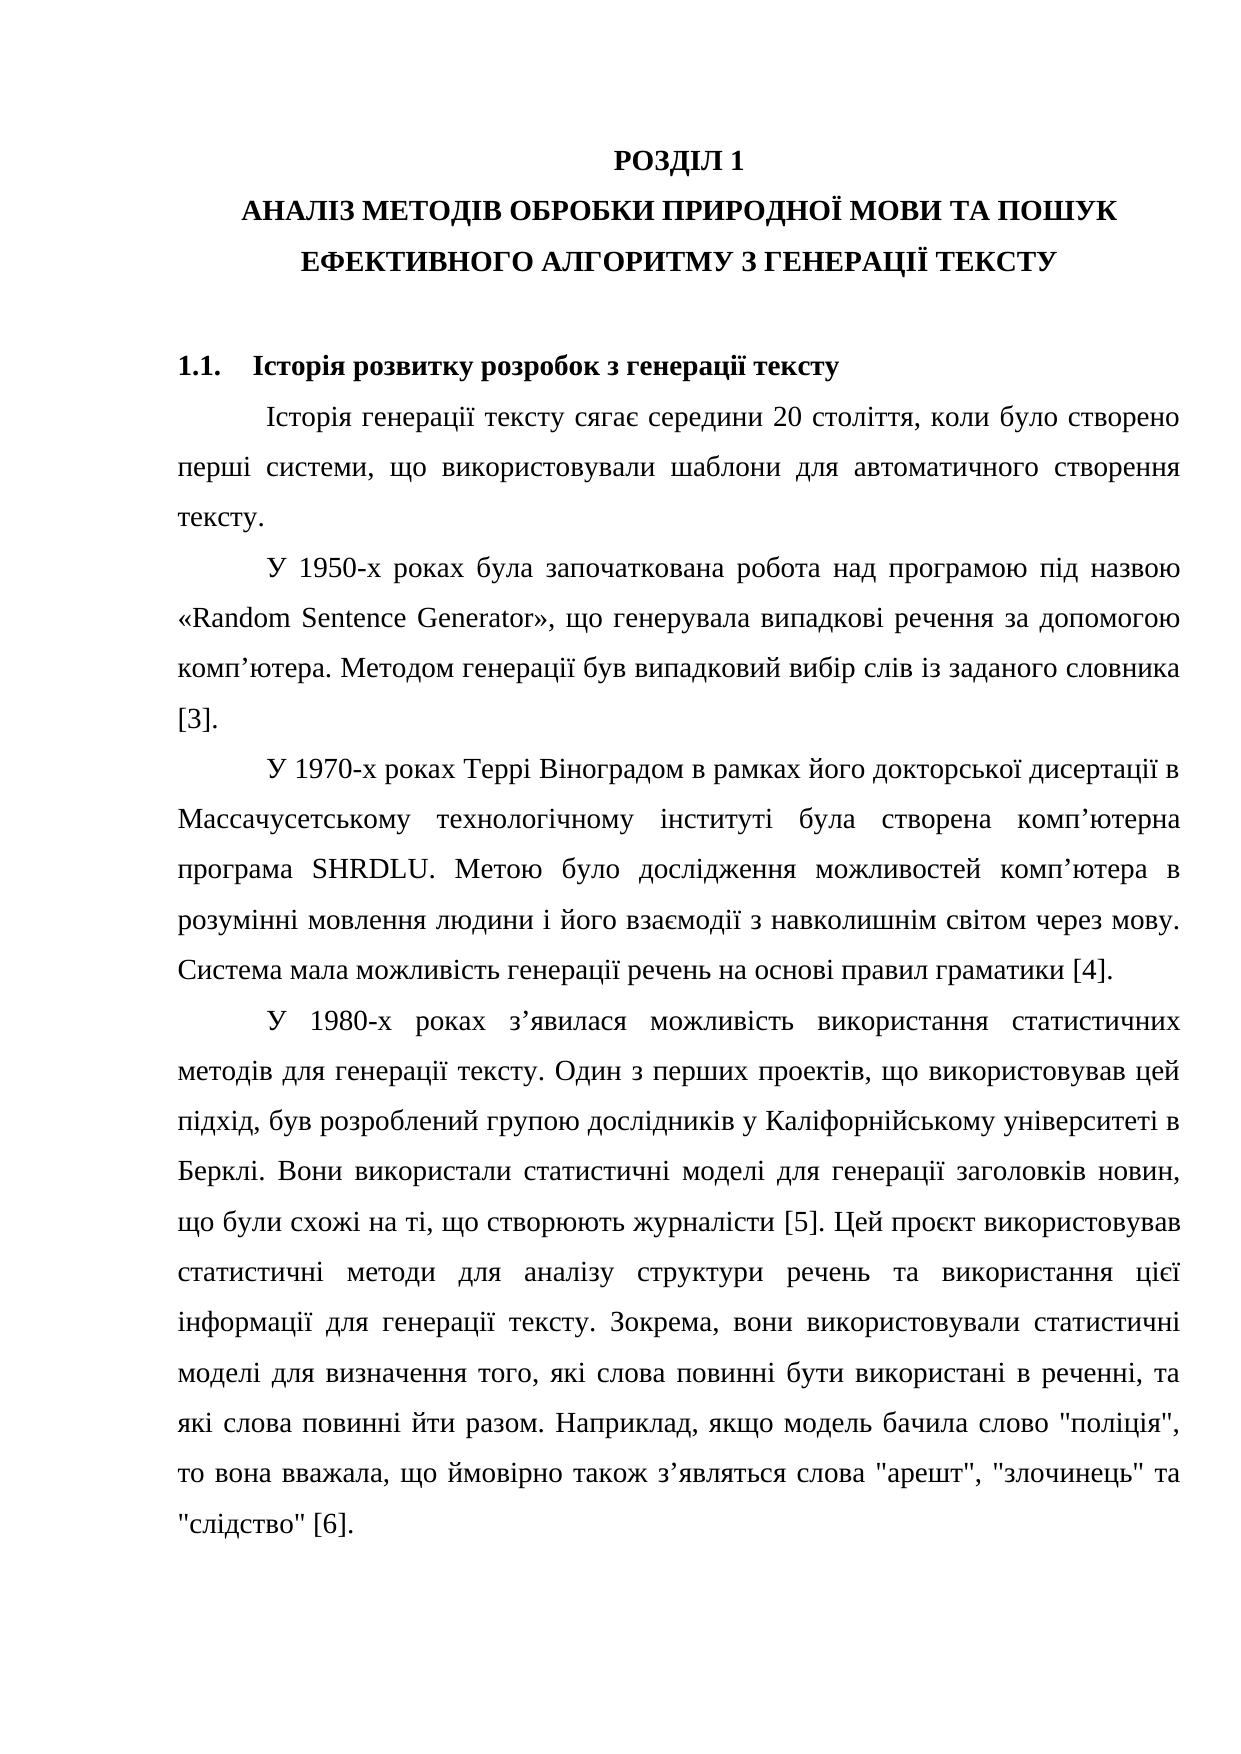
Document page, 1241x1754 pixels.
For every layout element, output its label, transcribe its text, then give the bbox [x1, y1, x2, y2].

subtitle РОЗДІЛ 1 АНАЛІЗ МЕТОДІВ ОБРОБКИ ПРИРОДНОЇ МОВИ ТА ПОШУК ЕФЕКТИВНОГО АЛГОРИТМУ З ГЕНЕРАЦІЇ ТЕКСТУ [177, 143, 1181, 277]
text У 1950-х роках була започаткована робота над програмою під назвою «Random Sentence Generator», що генерувала випадкові речення за допомогою комп’ютера. Методом генерації був випадковий вибір слів із заданого словника [3]. [177, 550, 1181, 734]
text Історія генерації тексту сягає середини 20 століття, коли було створено перші системи, що використовували шаблони для автоматичного створення тексту. [177, 399, 1181, 533]
text У 1980-х роках з’явилася можливість використання статистичних методів для генерації тексту. Один з перших проектів, що використовував цей підхід, був розроблений групою дослідників у Каліфорнійському університеті в Берклі. Вони використали статистичні моделі для генерації заголовків новин, що були схожі на ті, що створюють журналісти [5]. Цей проєкт використовував статистичні методи для аналізу структури речень та використання цієї інформації для генерації тексту. Зокрема, вони використовували статистичні моделі для визначення того, які слова повинні бути використані в реченні, та які слова повинні йти разом. Наприклад, якщо модель бачила слово "поліція", то вона вважала, що ймовірно також з’являться слова "арешт", "злочинець" та "слідство" [6]. [177, 1003, 1181, 1539]
text У 1970-х роках Террі Віноградом в рамках його докторської дисертації в Массачусетському технологічному інституті була створена комп’ютерна програма SHRDLU. Метою було дослідження можливостей комп’ютера в розумінні мовлення людини і його взаємодії з навколишнім світом через мову. Система мала можливість генерації речень на основі правил граматики [4]. [177, 751, 1181, 986]
subtitle Історія розвитку розробок з генерації тексту [177, 348, 1181, 382]
